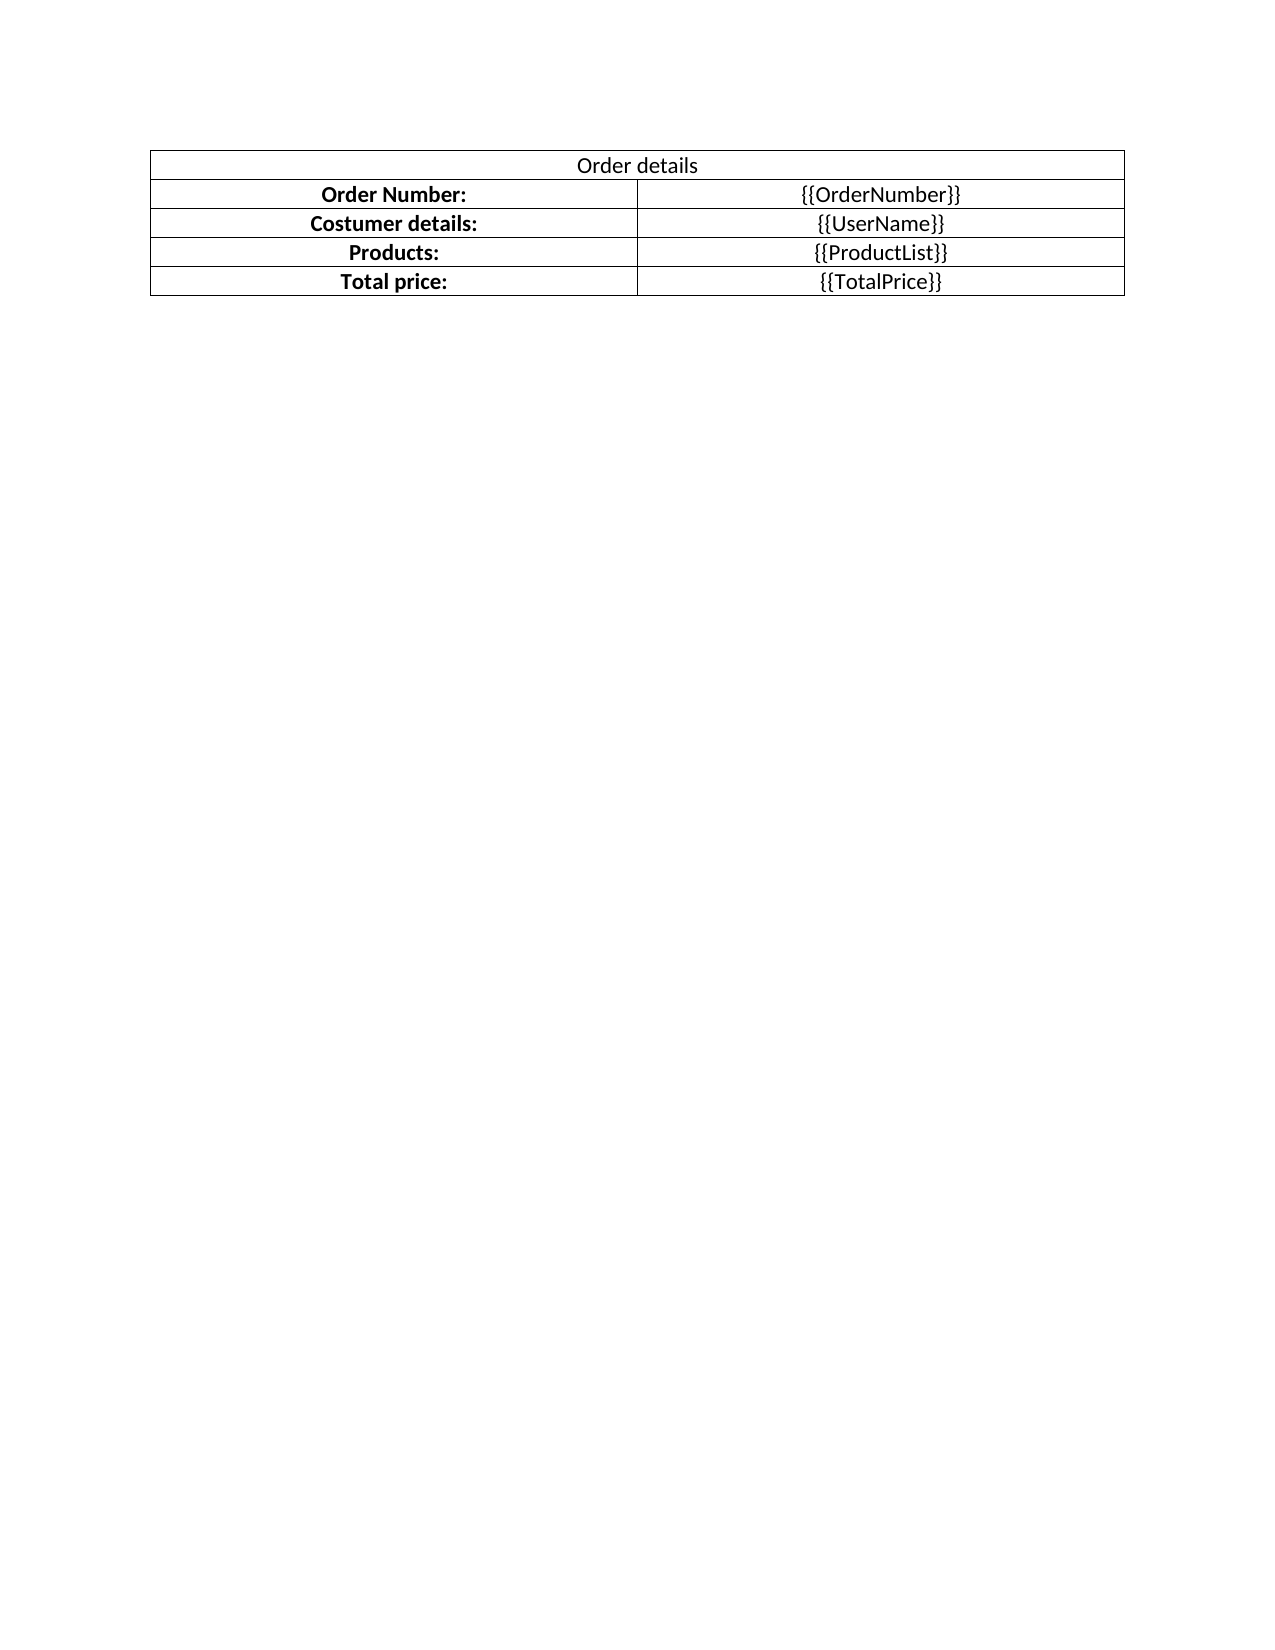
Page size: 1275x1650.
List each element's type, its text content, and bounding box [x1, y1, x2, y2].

table_header Order details [151, 151, 1124, 179]
table_cell {{UserName}} [638, 209, 1124, 237]
table_cell {{OrderNumber}} [638, 180, 1124, 208]
table_cell {{ProductList}} [638, 238, 1124, 266]
table_cell Order Number: [151, 180, 637, 208]
table_cell Total price: [151, 267, 637, 295]
table_cell Products: [151, 238, 637, 266]
table_cell {{TotalPrice}} [638, 267, 1124, 295]
table_cell Costumer details: [151, 209, 637, 237]
